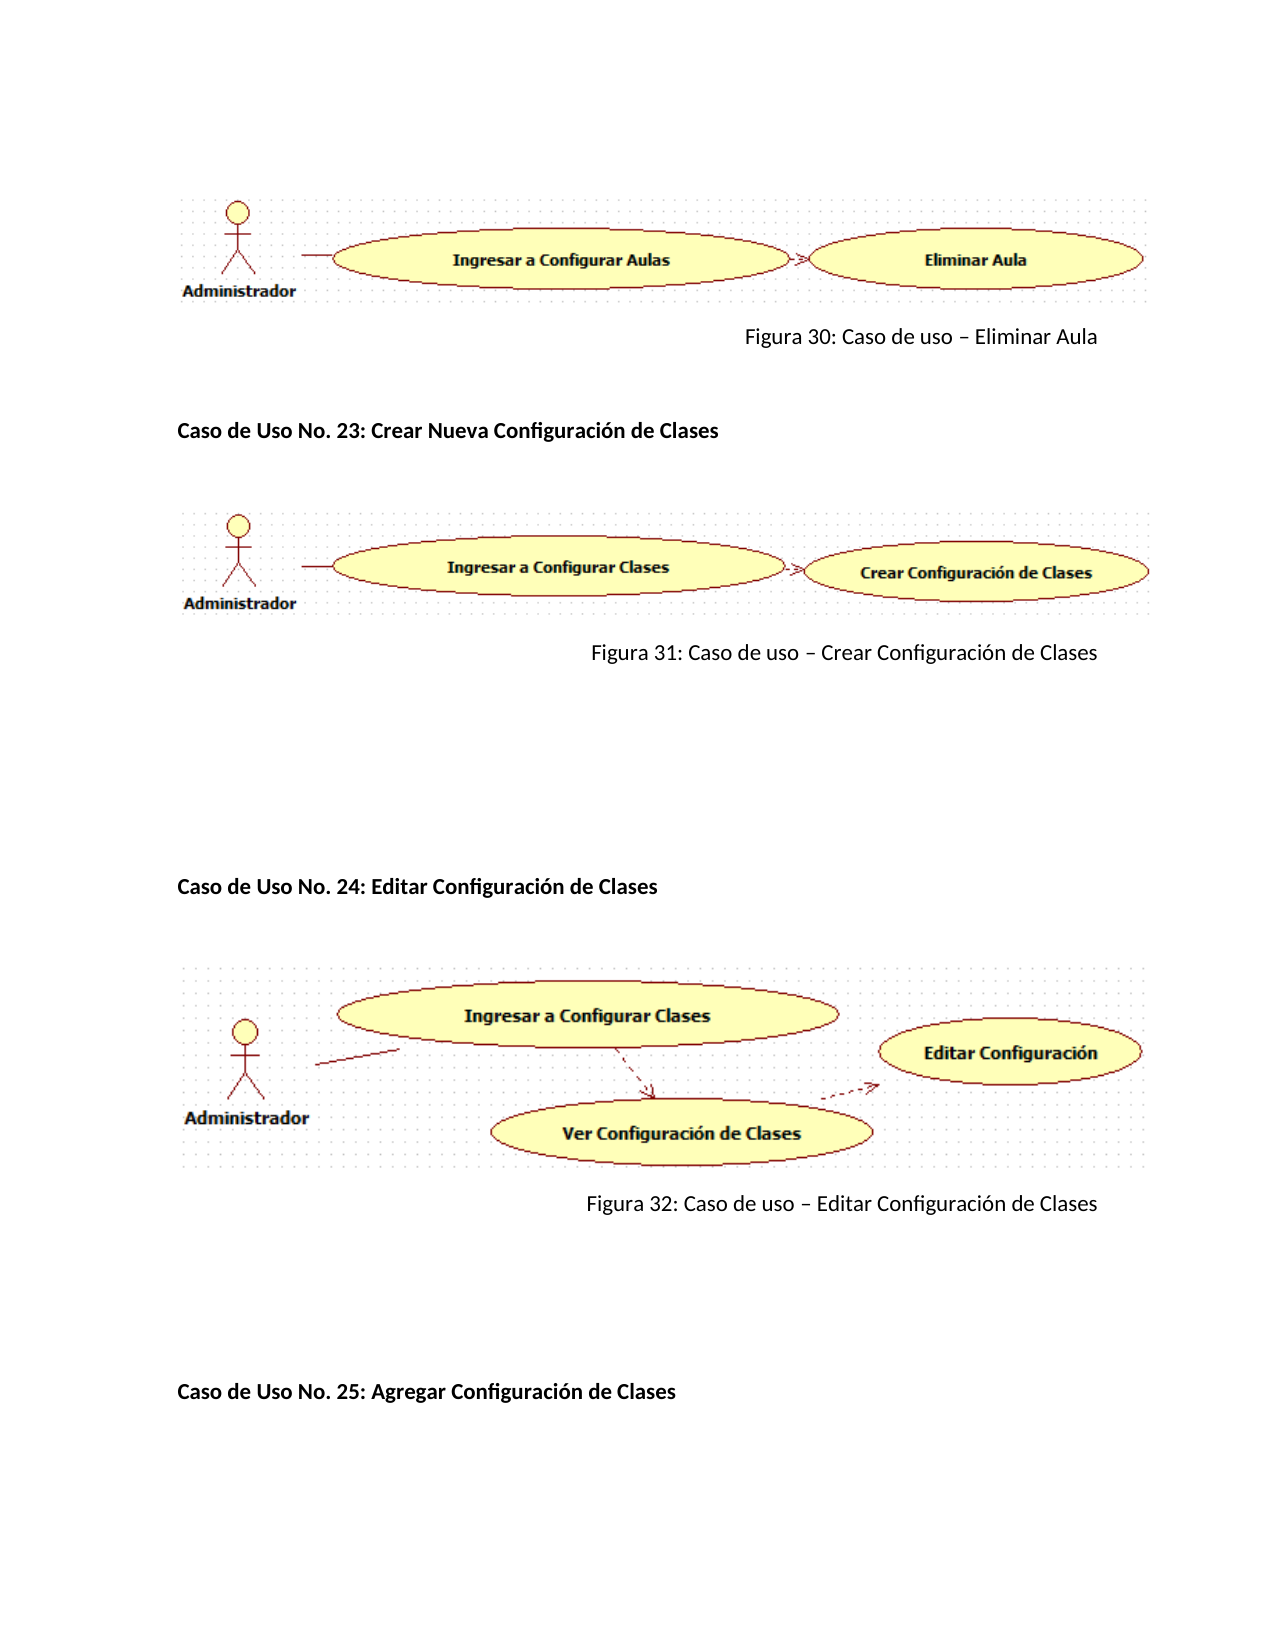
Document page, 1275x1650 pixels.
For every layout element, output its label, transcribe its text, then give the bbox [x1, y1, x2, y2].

text Caso de Uso No. 24: Editar Configuración de Clases [177, 872, 1098, 900]
text Figura 31: Caso de uso – Crear Configuración de Clases [177, 638, 1098, 666]
text Figura 32: Caso de uso – Editar Configuración de Clases [177, 1189, 1098, 1217]
picture [177, 510, 1152, 619]
picture [177, 966, 1152, 1171]
picture [177, 194, 1152, 304]
text Figura 30: Caso de uso – Eliminar Aula [177, 322, 1098, 350]
text Caso de Uso No. 23: Crear Nueva Configuración de Clases [177, 416, 1098, 444]
text Caso de Uso No. 25: Agregar Configuración de Clases [177, 1377, 1098, 1405]
